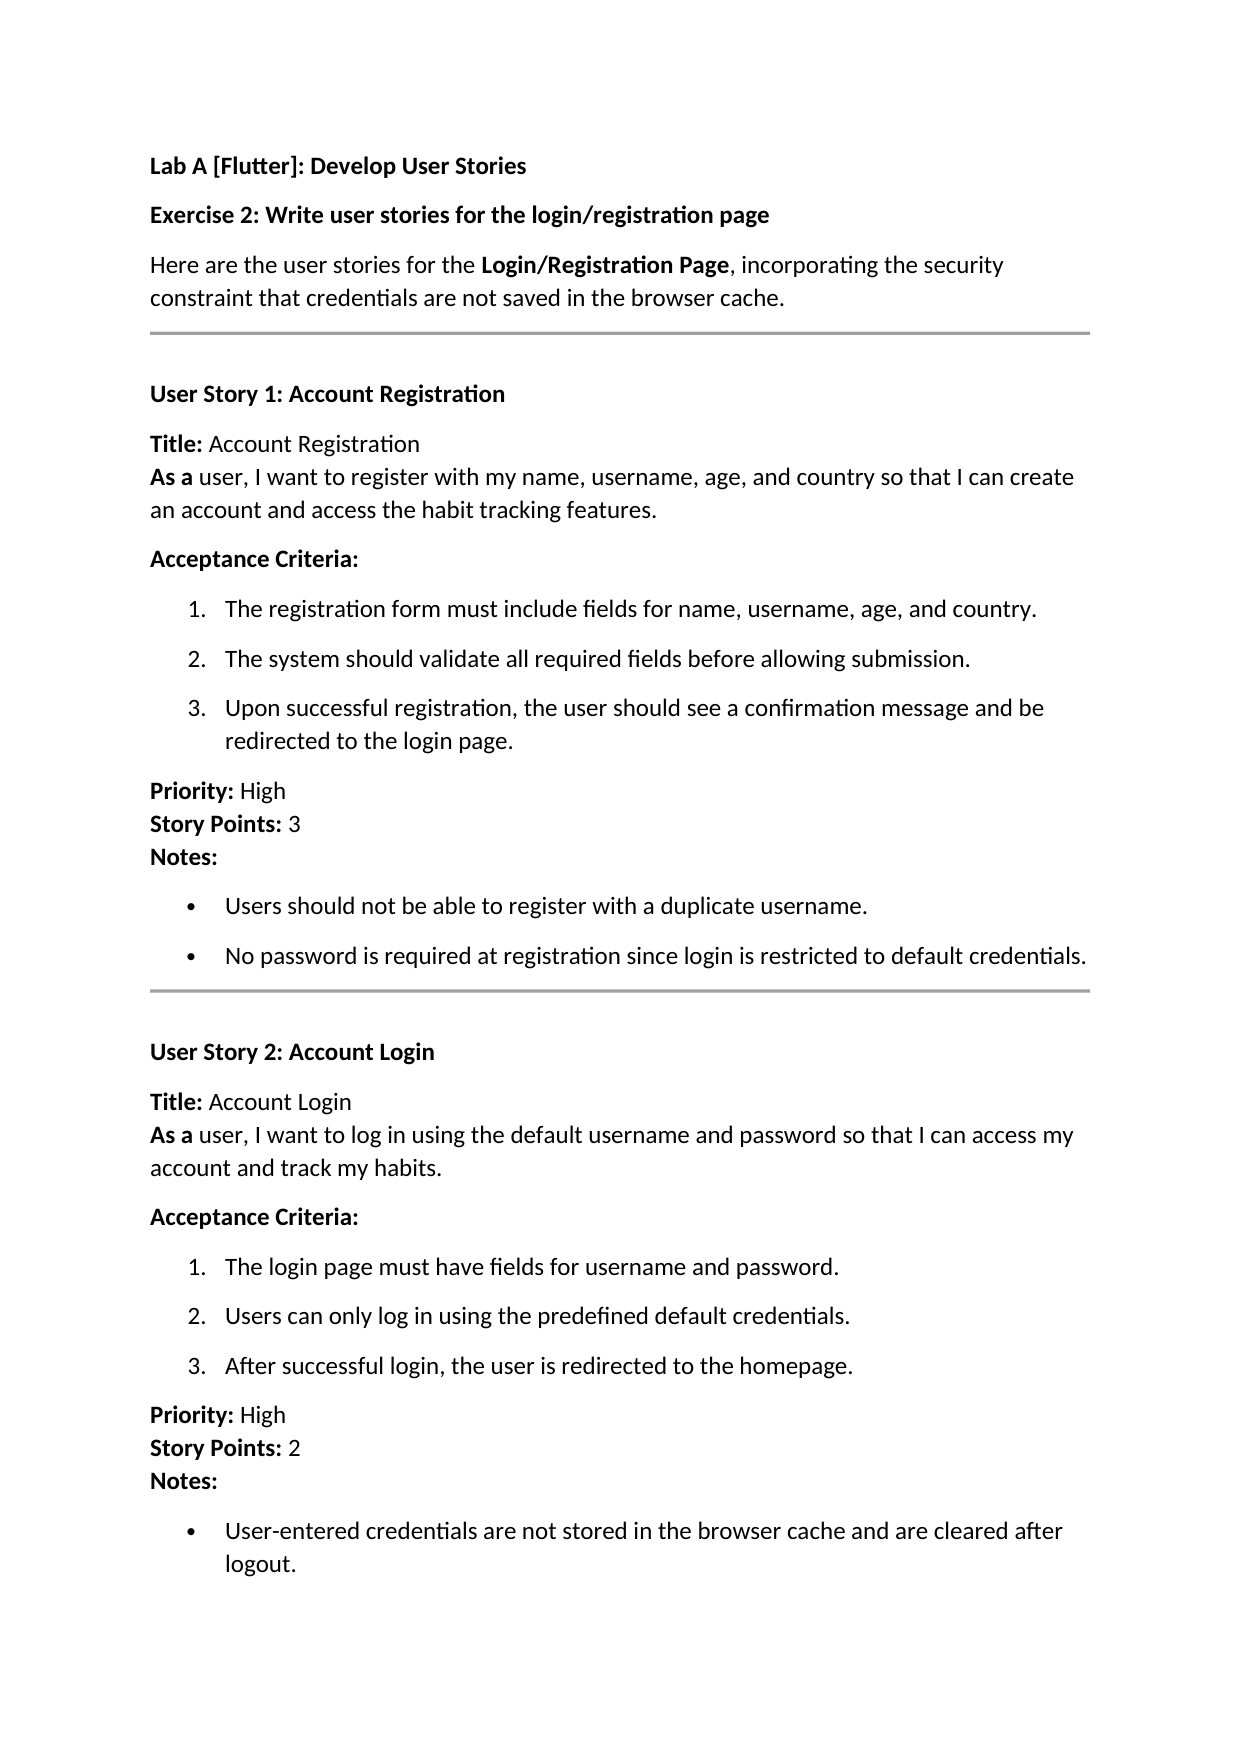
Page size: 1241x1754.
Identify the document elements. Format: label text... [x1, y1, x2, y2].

list The login page must have fields for username and password. [187, 1251, 1090, 1281]
text Exercise 2: Write user stories for the login/registration page [150, 199, 1090, 230]
list The registration form must include fields for name, username, age, and country. [187, 593, 1090, 624]
text Title: Account Registration As a user, I want to register with my name, username, age, and country so that I can create an account and access the habit tracking features. [150, 428, 1090, 524]
text User Story 2: Account Login [150, 1036, 1090, 1067]
text Priority: High Story Points: 3 Notes: [150, 775, 1090, 871]
text Acceptance Criteria: [150, 543, 1090, 574]
list User-entered credentials are not stored in the browser cache and are cleared after logout. [187, 1515, 1090, 1578]
list Users should not be able to register with a duplicate username. [187, 890, 1090, 921]
text User Story 1: Account Registration [150, 378, 1090, 409]
list Users can only log in using the predefined default credentials. [187, 1300, 1090, 1331]
text Title: Account Login As a user, I want to log in using the default username and password so that I can access my account and track my habits. [150, 1086, 1090, 1182]
text Lab A [Flutter]: Develop User Stories [150, 150, 1090, 181]
list Upon successful registration, the user should see a confirmation message and be redirected to the login page. [187, 692, 1090, 756]
list The system should validate all required fields before allowing submission. [187, 643, 1090, 673]
text Here are the user stories for the Login/Registration Page, incorporating the security constraint that credentials are not saved in the browser cache. [150, 249, 1090, 313]
list After successful login, the user is redirected to the homepage. [187, 1350, 1090, 1381]
list No password is required at registration since login is restricted to default credentials. [187, 940, 1090, 970]
text Priority: High Story Points: 2 Notes: [150, 1399, 1090, 1496]
text Acceptance Criteria: [150, 1201, 1090, 1232]
